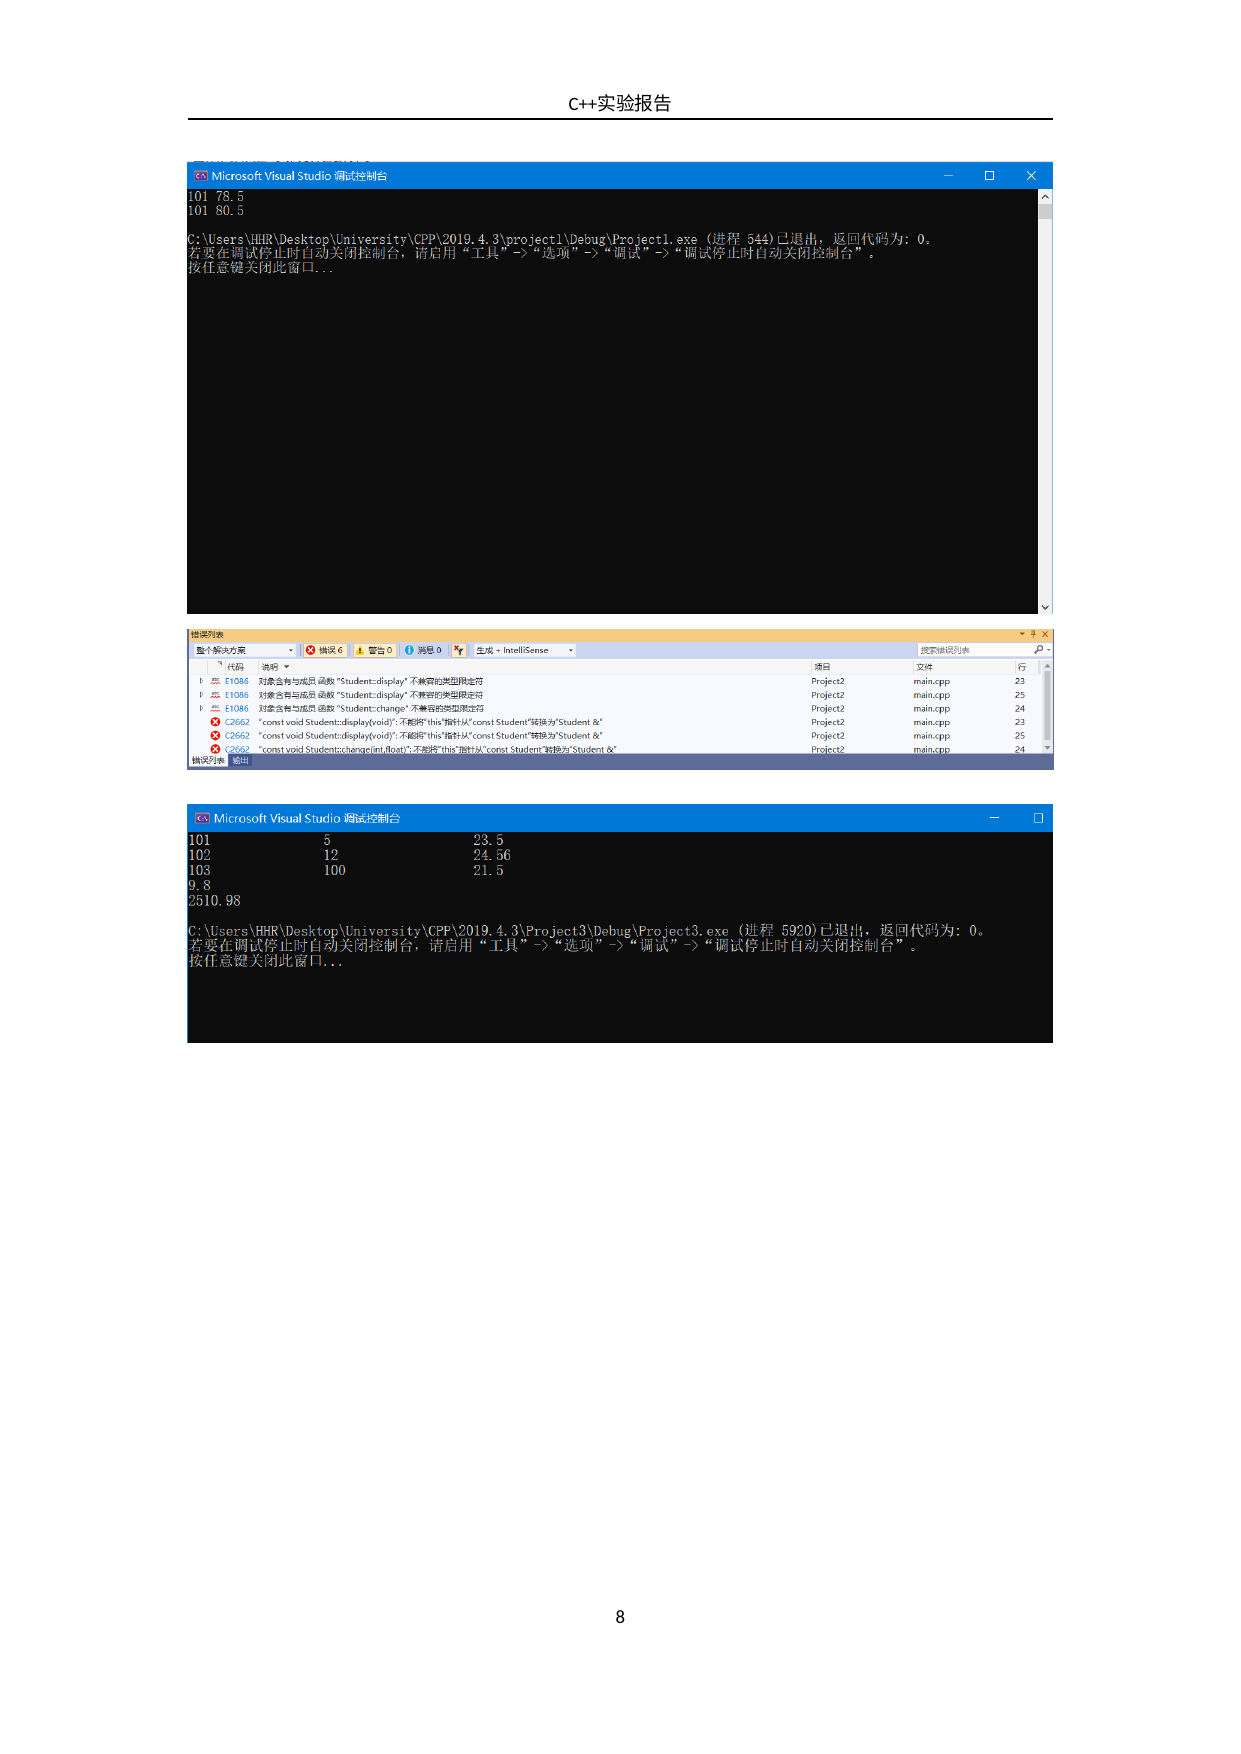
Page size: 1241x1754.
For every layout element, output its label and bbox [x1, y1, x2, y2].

picture [187, 804, 1053, 1043]
picture [187, 629, 1054, 770]
picture [187, 161, 1053, 614]
